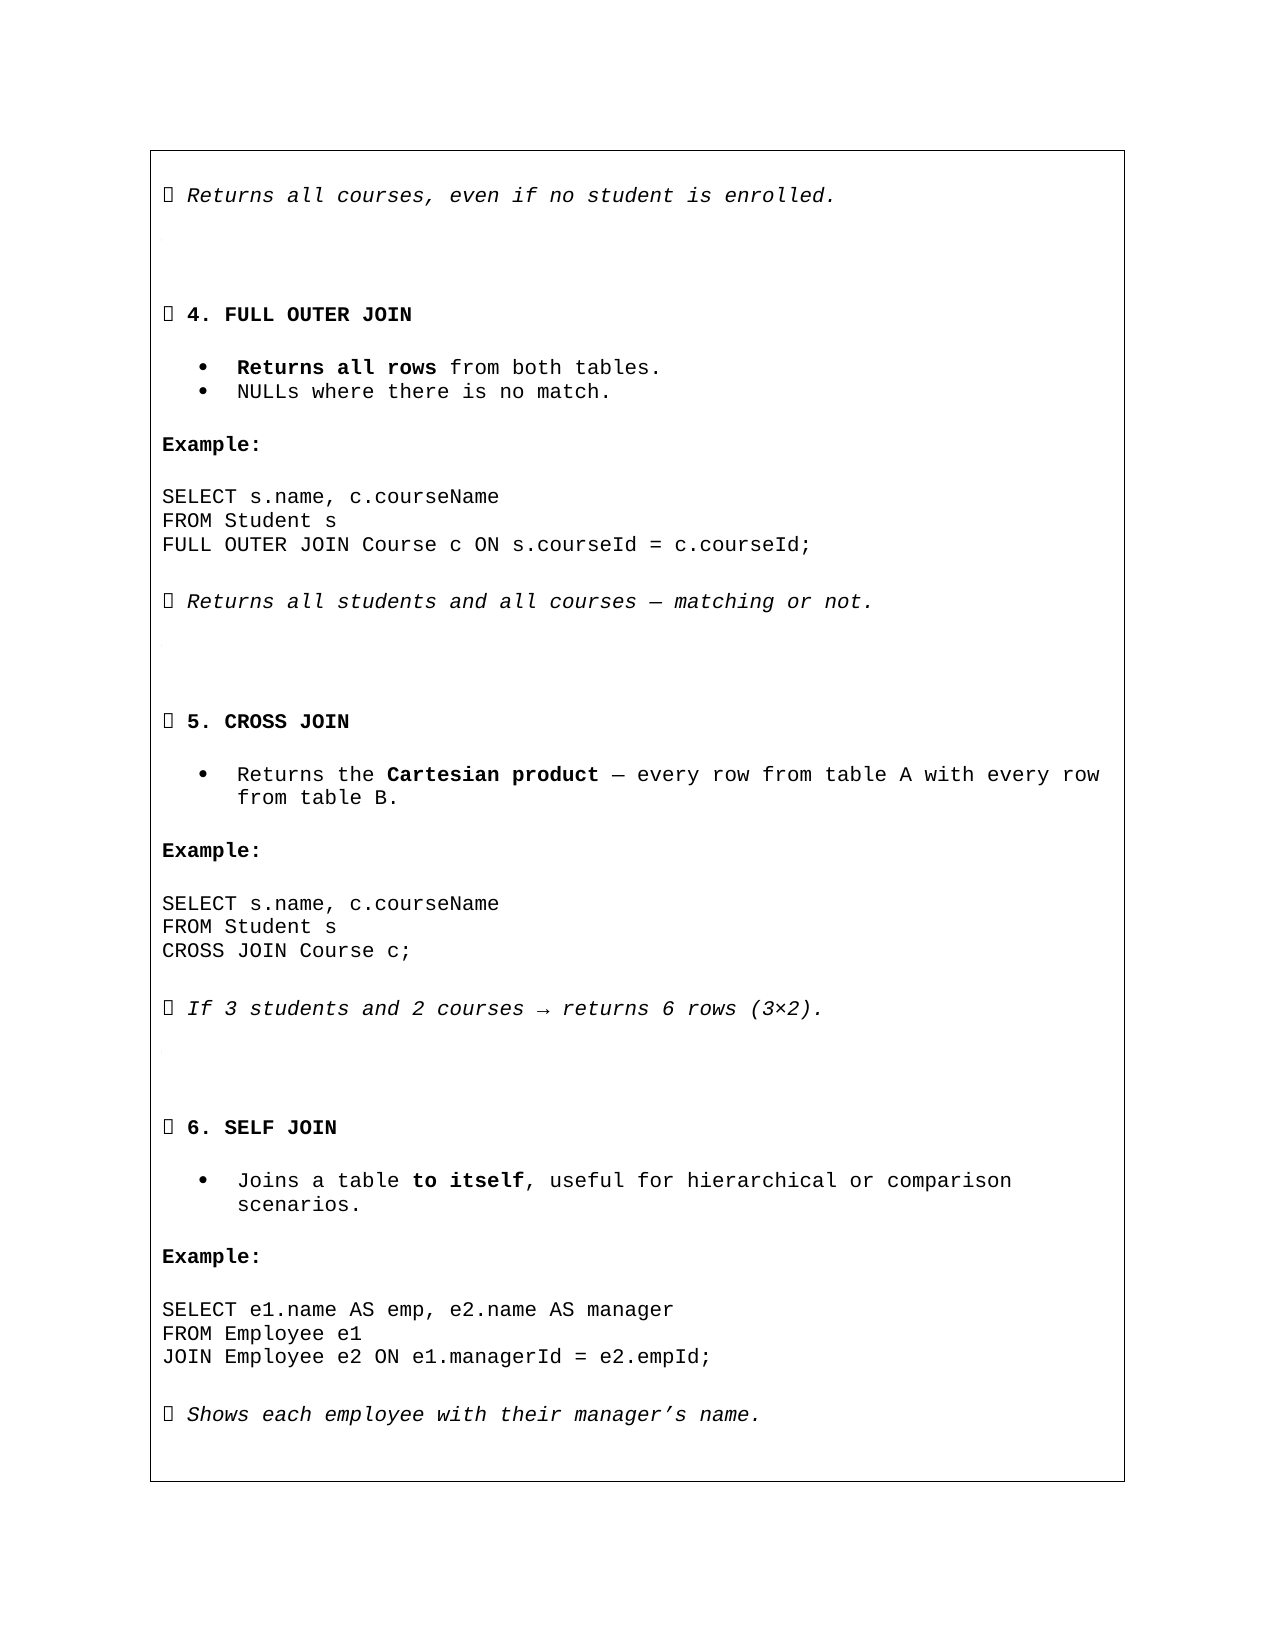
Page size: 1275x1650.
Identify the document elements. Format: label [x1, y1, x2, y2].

table_cell [151, 151, 1124, 1481]
